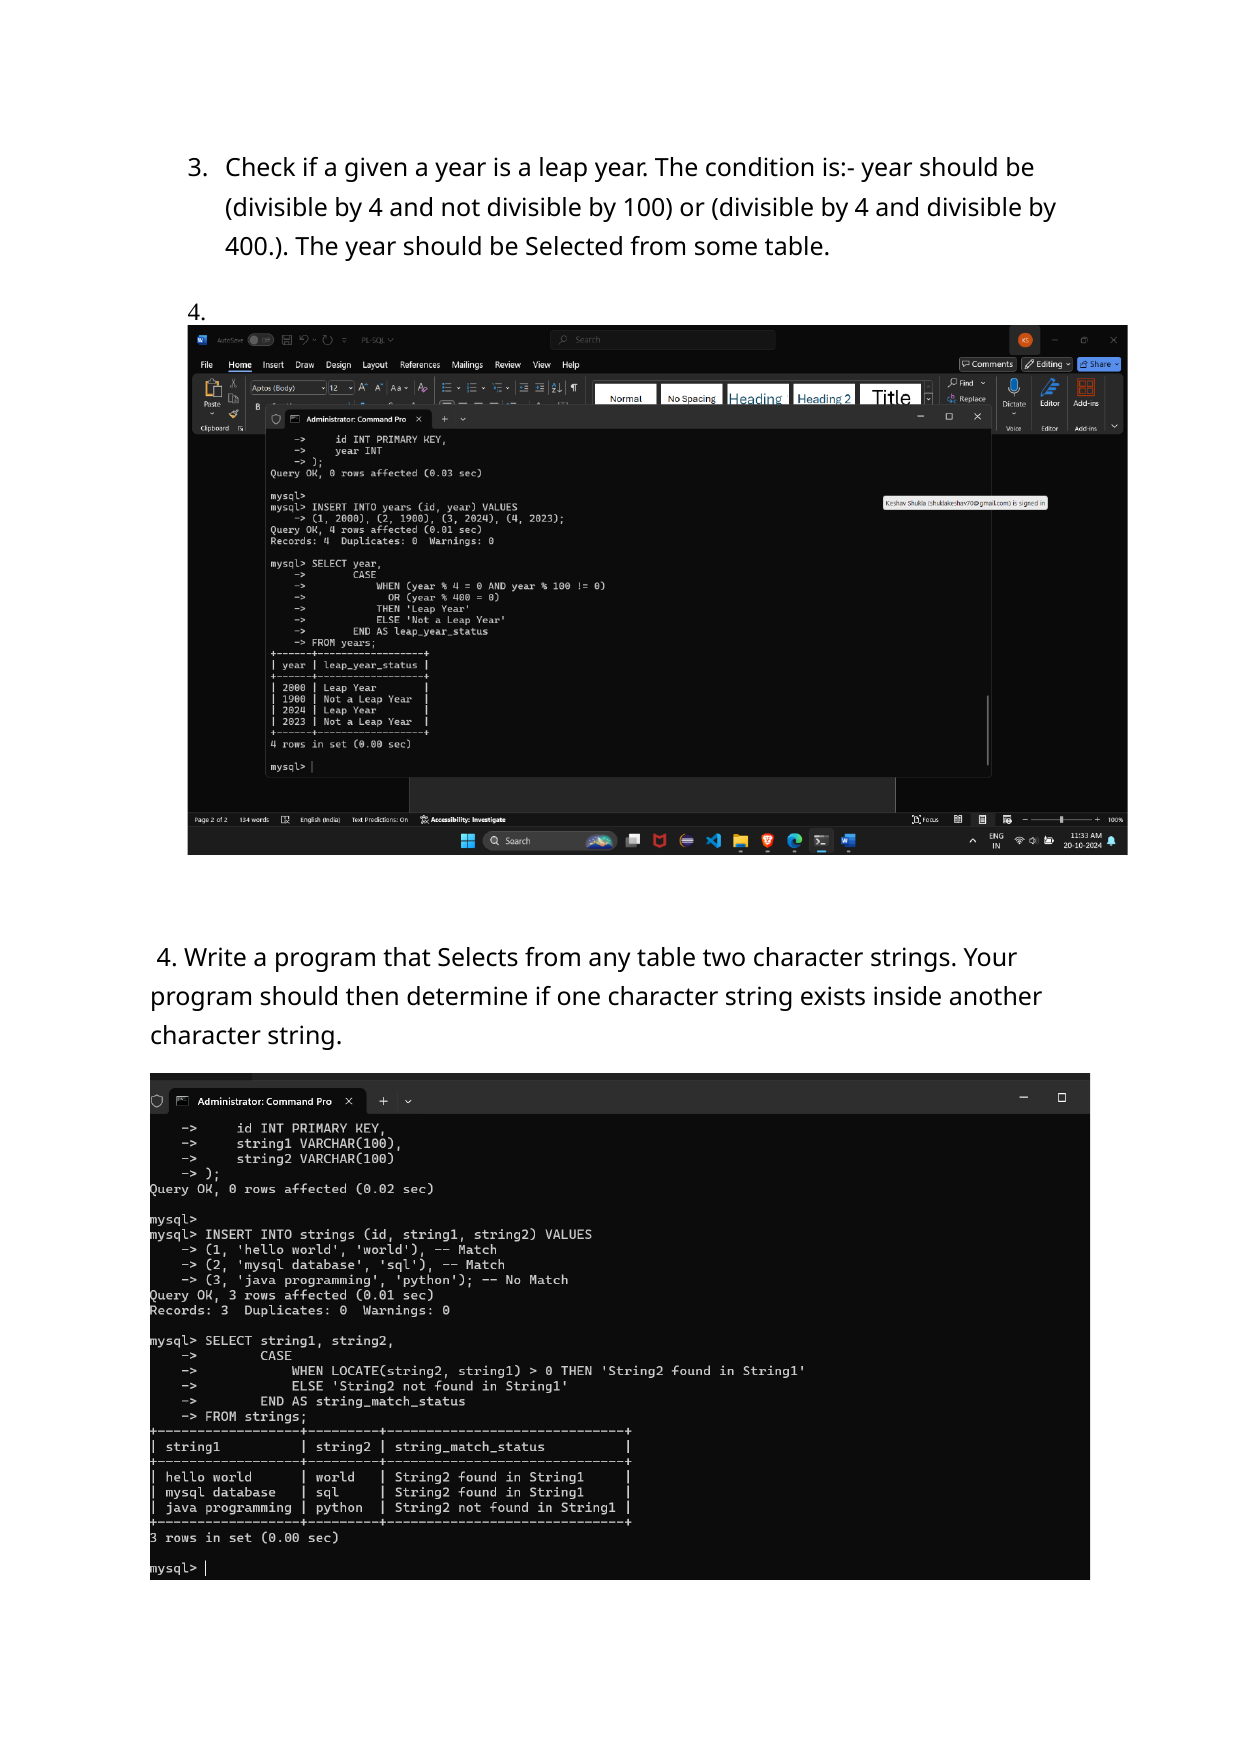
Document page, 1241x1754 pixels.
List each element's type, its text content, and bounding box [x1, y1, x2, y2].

text 4. Write a program that Selects from any table two character strings. Your program should then determine if one character string exists inside another character string. [150, 939, 1090, 1052]
picture [150, 1073, 1091, 1580]
picture [187, 325, 1128, 855]
list Check if a given a year is a leap year. The condition is:- year should be (divisible by 4 and not divisible by 100) or (divisible by 4 and divisible by 400.). The year should be Selected from some table. [187, 150, 1090, 262]
